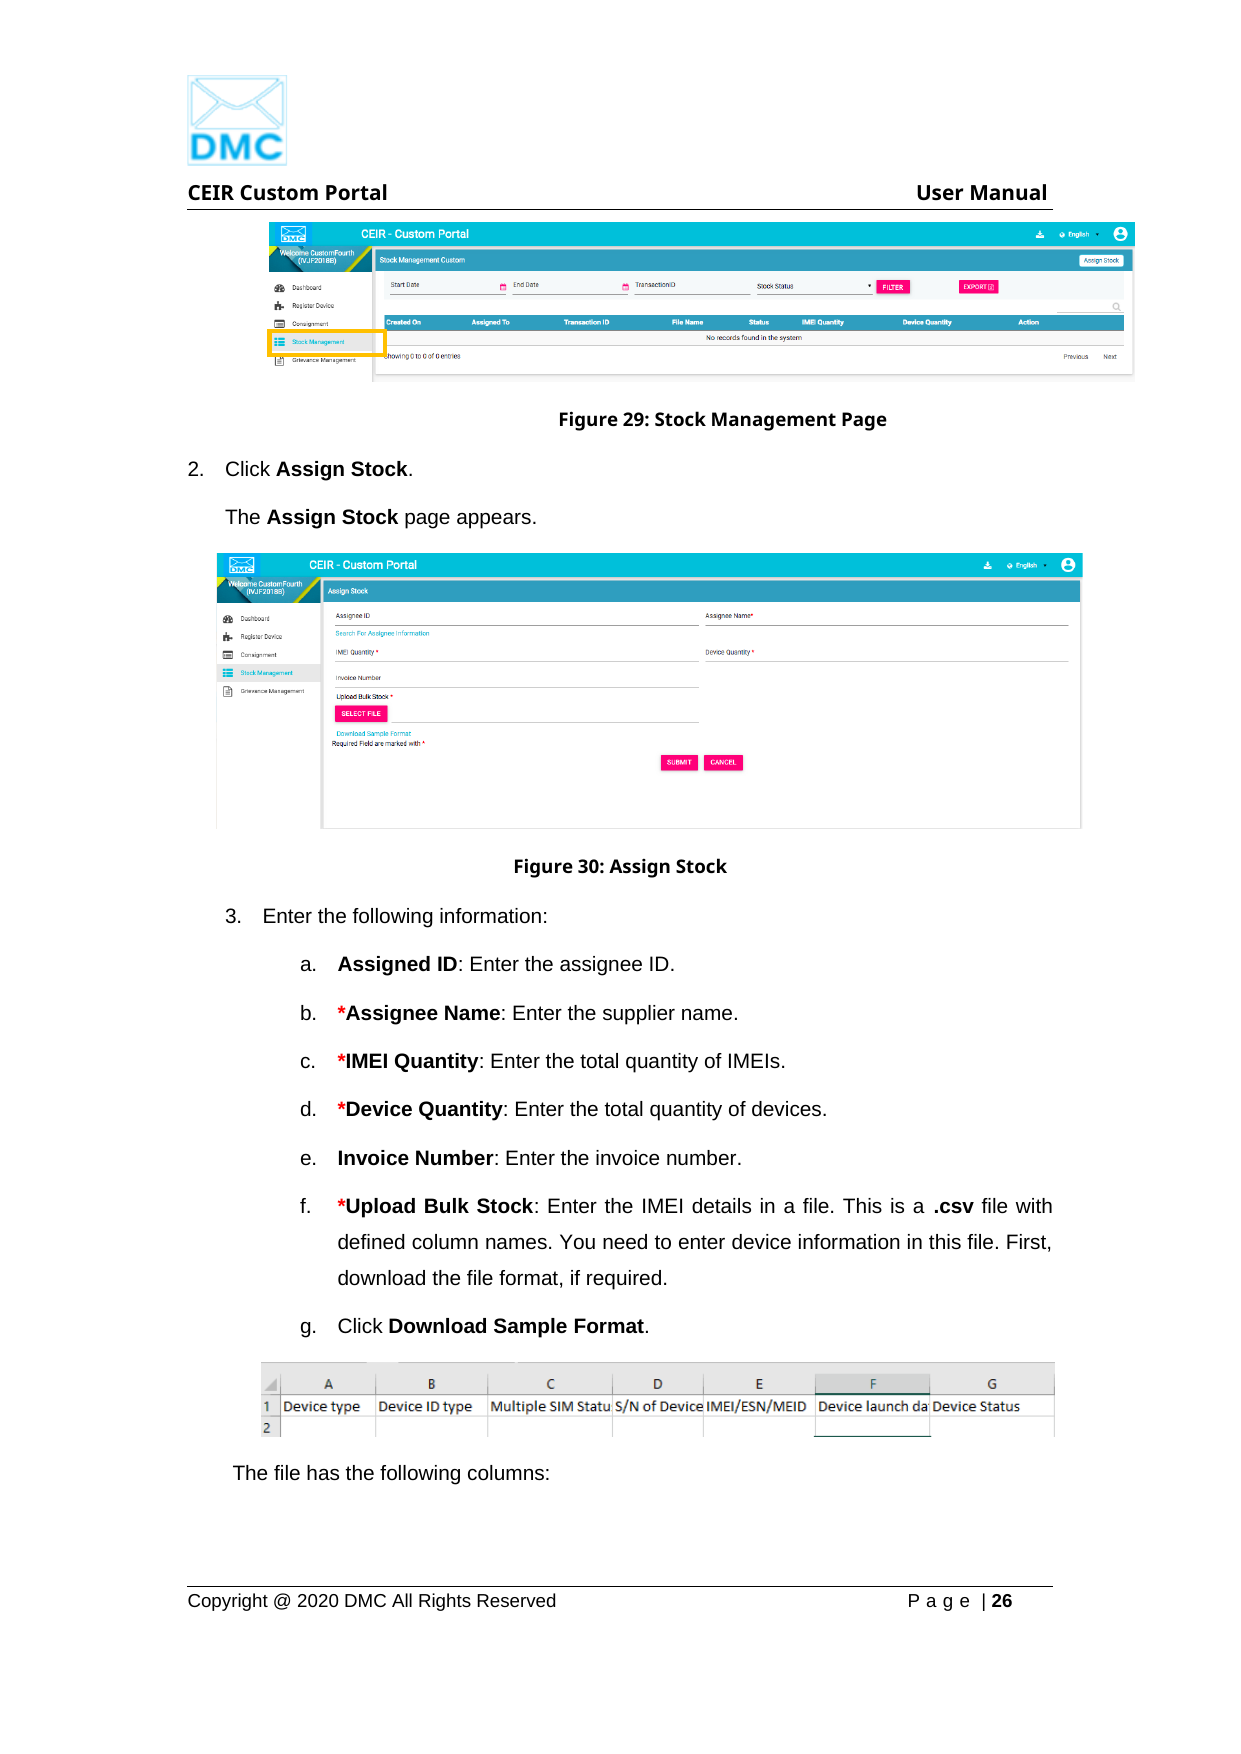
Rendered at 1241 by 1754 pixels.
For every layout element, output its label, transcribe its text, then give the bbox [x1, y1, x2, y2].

list Invoice Number: Enter the invoice number. [300, 1146, 1053, 1169]
list Enter the following information: [225, 903, 1053, 927]
picture [246, 566, 254, 573]
picture [272, 333, 383, 353]
list *Assignee Name: Enter the supplier name. [300, 1000, 1053, 1024]
list *Device Quantity: Enter the total quantity of devices. [300, 1097, 1053, 1121]
text Figure 29: Stock Management Page [187, 406, 1053, 432]
picture [187, 75, 288, 166]
list Click Download Sample Format. [300, 1314, 1053, 1338]
list *IMEI Quantity: Enter the total quantity of IMEIs. [300, 1049, 1053, 1073]
picture [269, 222, 276, 255]
text Figure 30: Assign Stock [187, 853, 1053, 878]
list Click Assign Stock. [187, 457, 1053, 481]
picture [282, 235, 305, 242]
text The Assign Stock page appears. [225, 505, 1053, 529]
picture [230, 566, 237, 573]
picture [216, 553, 1083, 829]
list *Upload Bulk Stock: Enter the IMEI details in a file. This is a .csv file with defined column names. You need to enter device information in this file. First, download the file format, if required. [300, 1194, 1053, 1290]
picture [269, 222, 1135, 382]
picture [261, 1362, 1055, 1437]
text The file has the following columns: [232, 1461, 1053, 1485]
list Assigned ID: Enter the assignee ID. [300, 952, 1053, 976]
